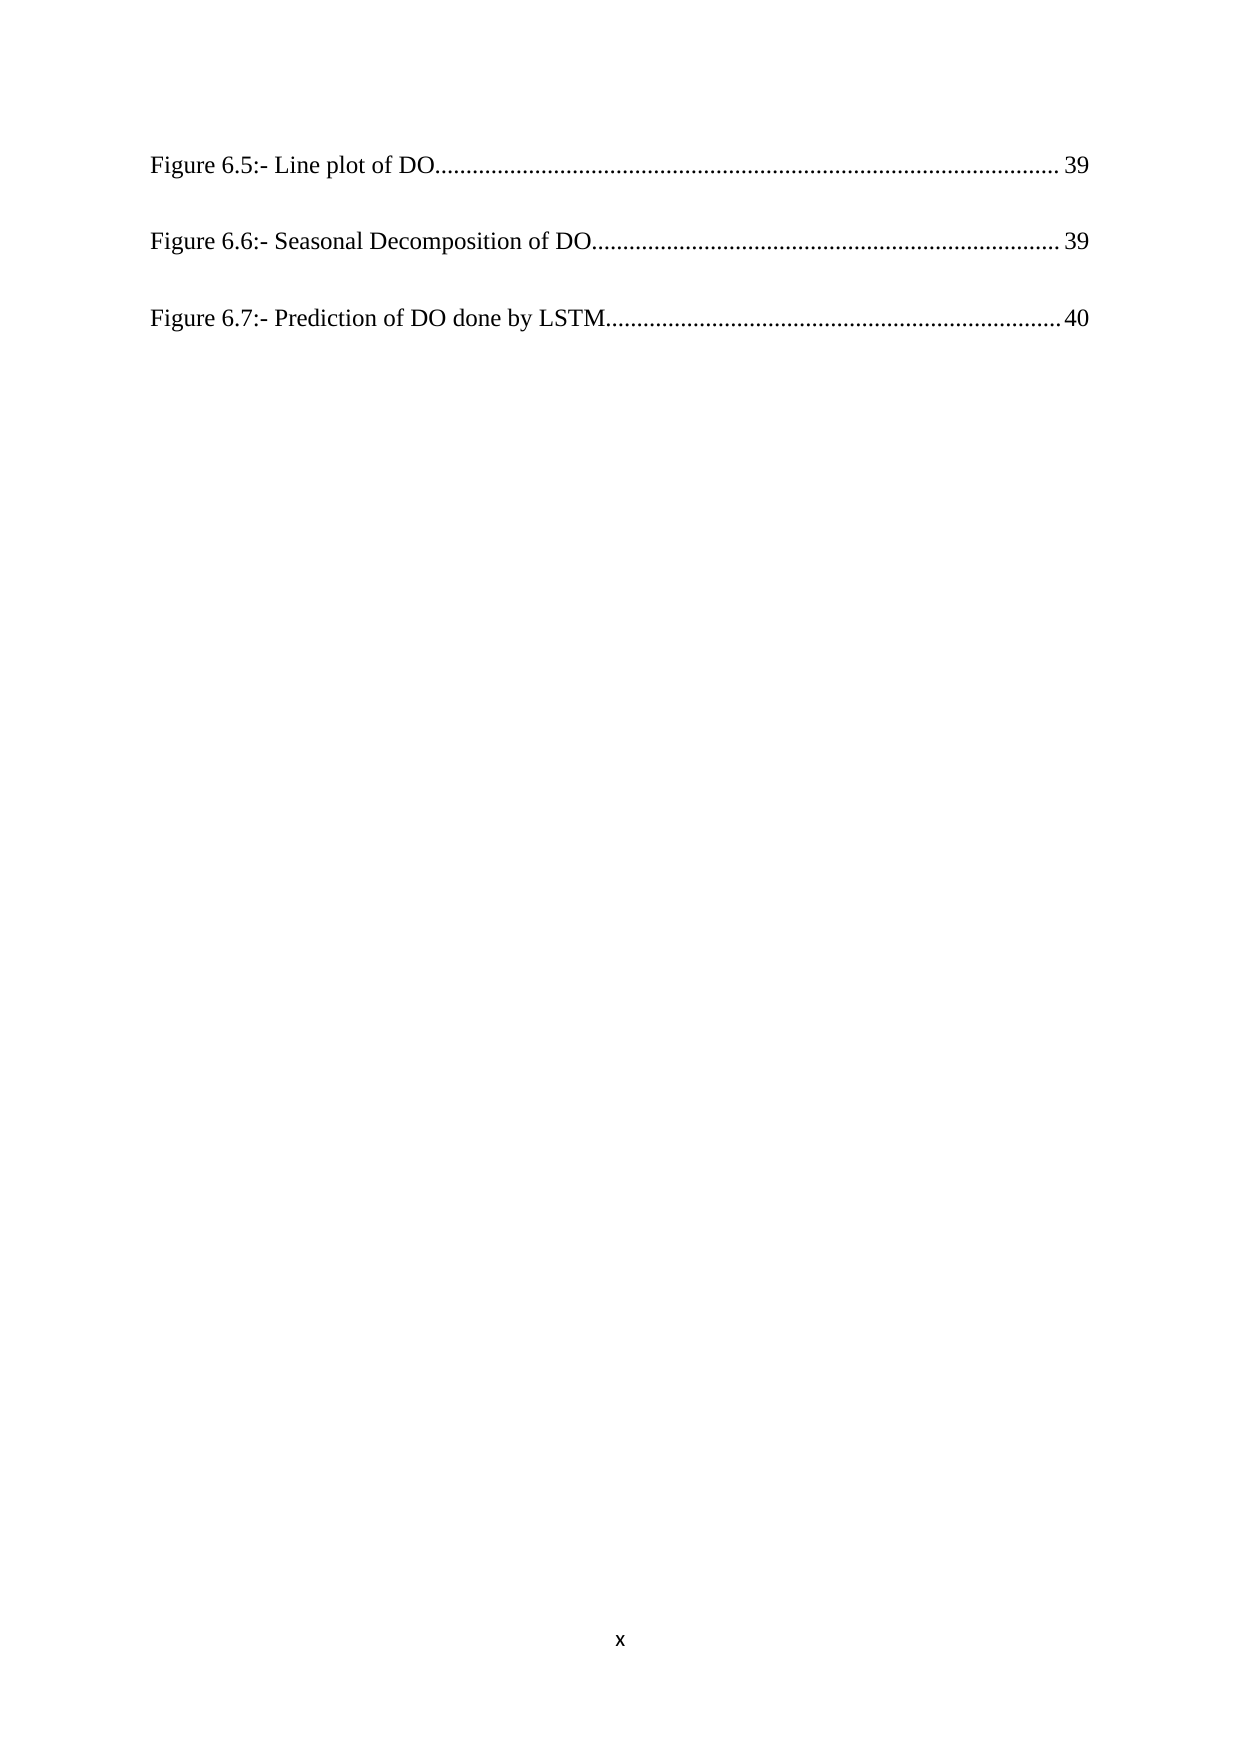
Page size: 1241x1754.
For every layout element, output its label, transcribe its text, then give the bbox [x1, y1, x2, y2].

text Figure 6.6:- Seasonal Decomposition of DO........................................................................... 39 [150, 226, 1090, 255]
text Figure 6.7:- Prediction of DO done by LSTM......................................................................... 40 [150, 303, 1090, 332]
text Figure 6.5:- Line plot of DO.................................................................................................... 39 [150, 150, 1090, 179]
